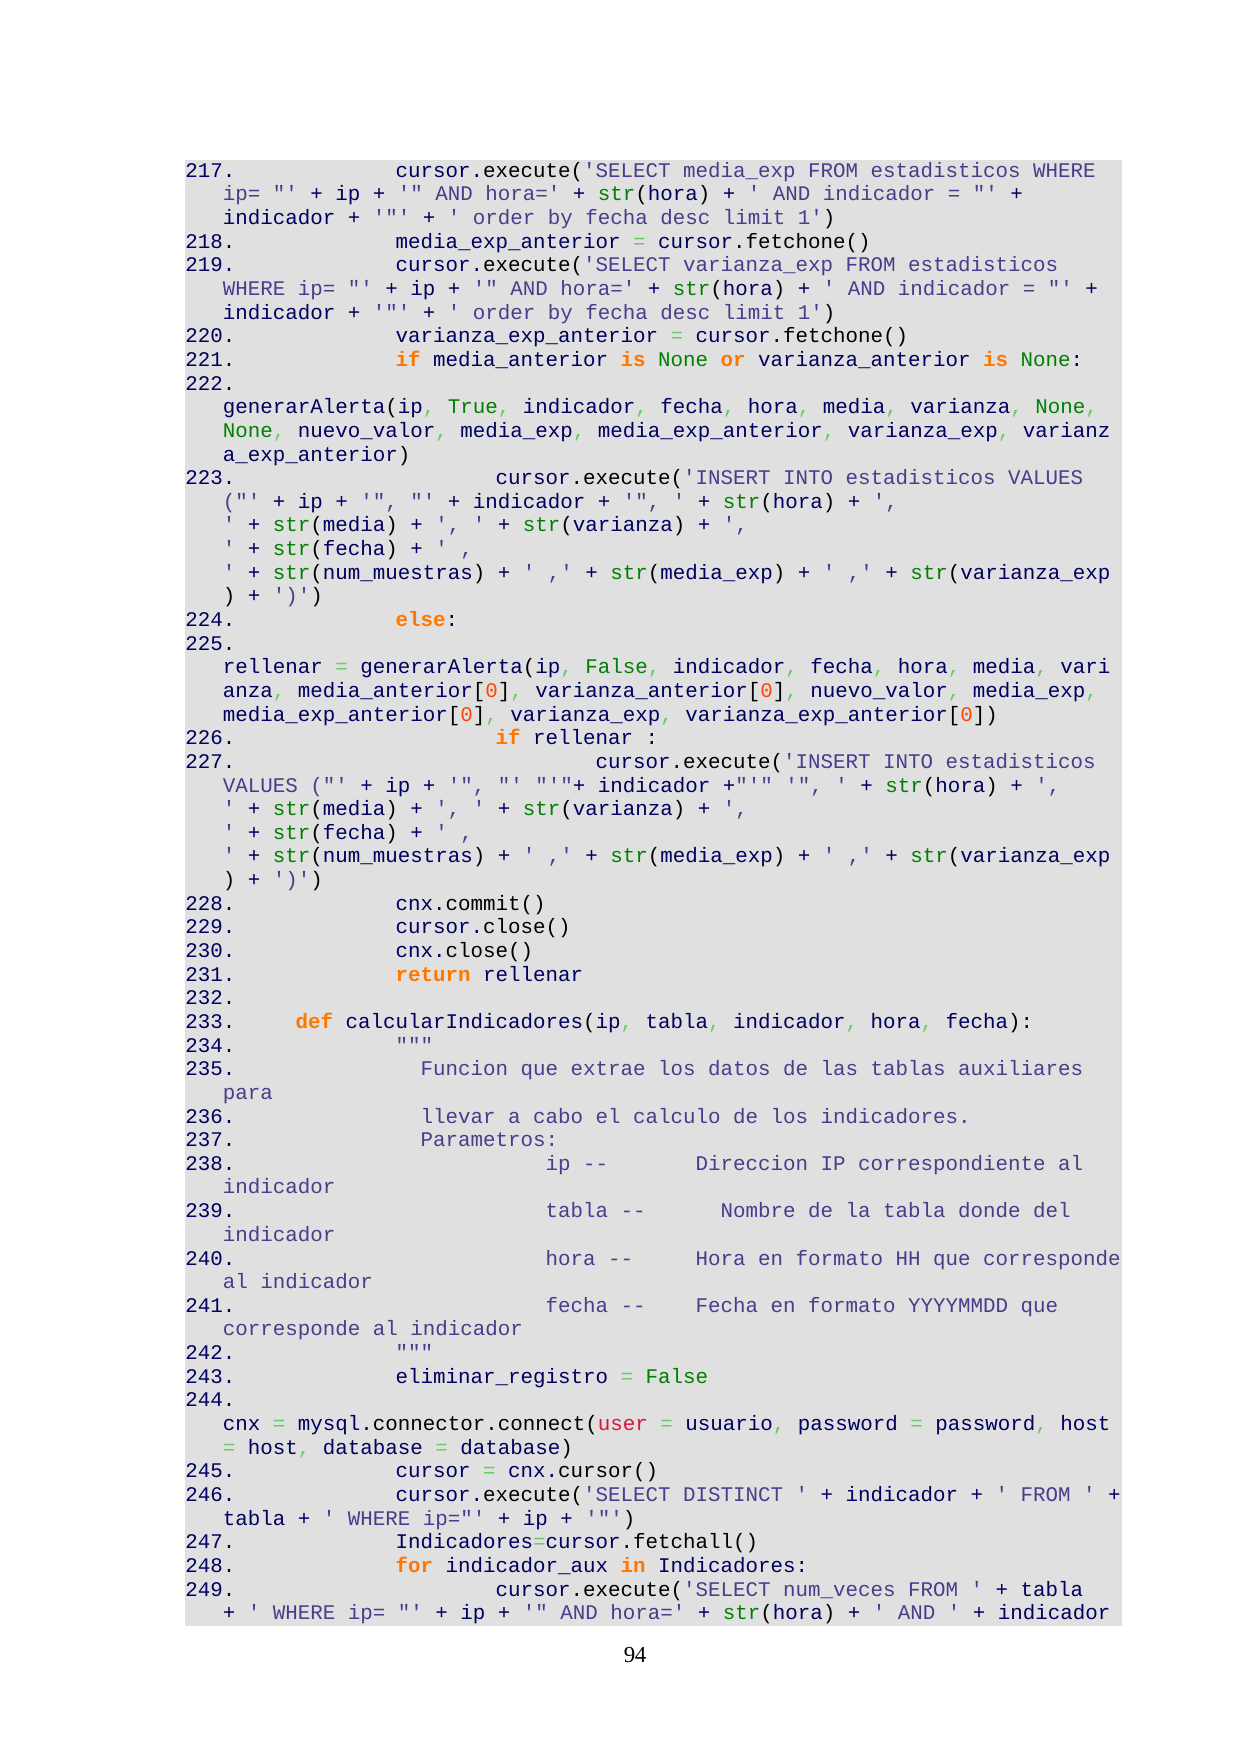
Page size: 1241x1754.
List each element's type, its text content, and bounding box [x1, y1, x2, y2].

list cursor.execute('INSERT INTO estadisticos VALUES ("' + ip + '", "' + indicador + '", ' + str(hora) + ', ' + str(media) + ', ' + str(varianza) + ', ' + str(fecha) + ' ,' + str(num_muestras) + ' ,' + str(media_exp) + ' ,' + str(varianza_exp) + ')') [185, 467, 1122, 609]
list eliminar_registro = False [185, 1366, 1122, 1389]
list ip -- Direccion IP correspondiente al indicador [185, 1153, 1122, 1200]
list else: [185, 609, 1122, 633]
list Funcion que extrae los datos de las tablas auxiliares para [185, 1058, 1122, 1106]
list if media_anterior is None or varianza_anterior is None: [185, 349, 1122, 373]
list varianza_exp_anterior = cursor.fetchone() [185, 325, 1122, 349]
list Indicadores=cursor.fetchall() [185, 1531, 1122, 1555]
list Parametros: [185, 1129, 1122, 1153]
list cursor.execute('INSERT INTO estadisticos VALUES ("' + ip + '", "' "'"+ indicador +"'" '", ' + str(hora) + ', ' + str(media) + ', ' + str(varianza) + ', ' + str(fecha) + ' ,' + str(num_muestras) + ' ,' + str(media_exp) + ' ,' + str(varianza_exp) + ')') [185, 751, 1122, 893]
list rellenar = generarAlerta(ip, False, indicador, fecha, hora, media, varianza, media_anterior[0], varianza_anterior[0], nuevo_valor, media_exp, media_exp_anterior[0], varianza_exp, varianza_exp_anterior[0]) [185, 633, 1122, 727]
list llevar a cabo el calculo de los indicadores. [185, 1106, 1122, 1129]
list generarAlerta(ip, True, indicador, fecha, hora, media, varianza, None, None, nuevo_valor, media_exp, media_exp_anterior, varianza_exp, varianza_exp_anterior) [185, 373, 1122, 467]
list cursor = cnx.cursor() [185, 1460, 1122, 1484]
list cursor.execute('SELECT DISTINCT ' + indicador + ' FROM ' + tabla + ' WHERE ip="' + ip + '"') [185, 1484, 1122, 1531]
list def calcularIndicadores(ip, tabla, indicador, hora, fecha): [185, 1011, 1122, 1035]
list cursor.execute('SELECT varianza_exp FROM estadisticos WHERE ip= "' + ip + '" AND hora=' + str(hora) + ' AND indicador = "' + indicador + '"' + ' order by fecha desc limit 1') [185, 254, 1122, 325]
list cnx.close() [185, 940, 1122, 964]
list if rellenar : [185, 727, 1122, 751]
list cnx = mysql.connector.connect(user = usuario, password = password, host = host, database = database) [185, 1389, 1122, 1460]
list return rellenar [185, 964, 1122, 987]
list media_exp_anterior = cursor.fetchone() [185, 231, 1122, 254]
list cursor.execute('SELECT media_exp FROM estadisticos WHERE ip= "' + ip + '" AND hora=' + str(hora) + ' AND indicador = "' + indicador + '"' + ' order by fecha desc limit 1') [185, 160, 1122, 231]
list """ [185, 1035, 1122, 1058]
list for indicador_aux in Indicadores: [185, 1555, 1122, 1578]
list cursor.close() [185, 916, 1122, 940]
list """ [185, 1342, 1122, 1366]
list cnx.commit() [185, 893, 1122, 916]
list tabla -- Nombre de la tabla donde del indicador [185, 1200, 1122, 1247]
list fecha -- Fecha en formato YYYYMMDD que corresponde al indicador [185, 1295, 1122, 1342]
list hora -- Hora en formato HH que corresponde al indicador [185, 1247, 1122, 1295]
